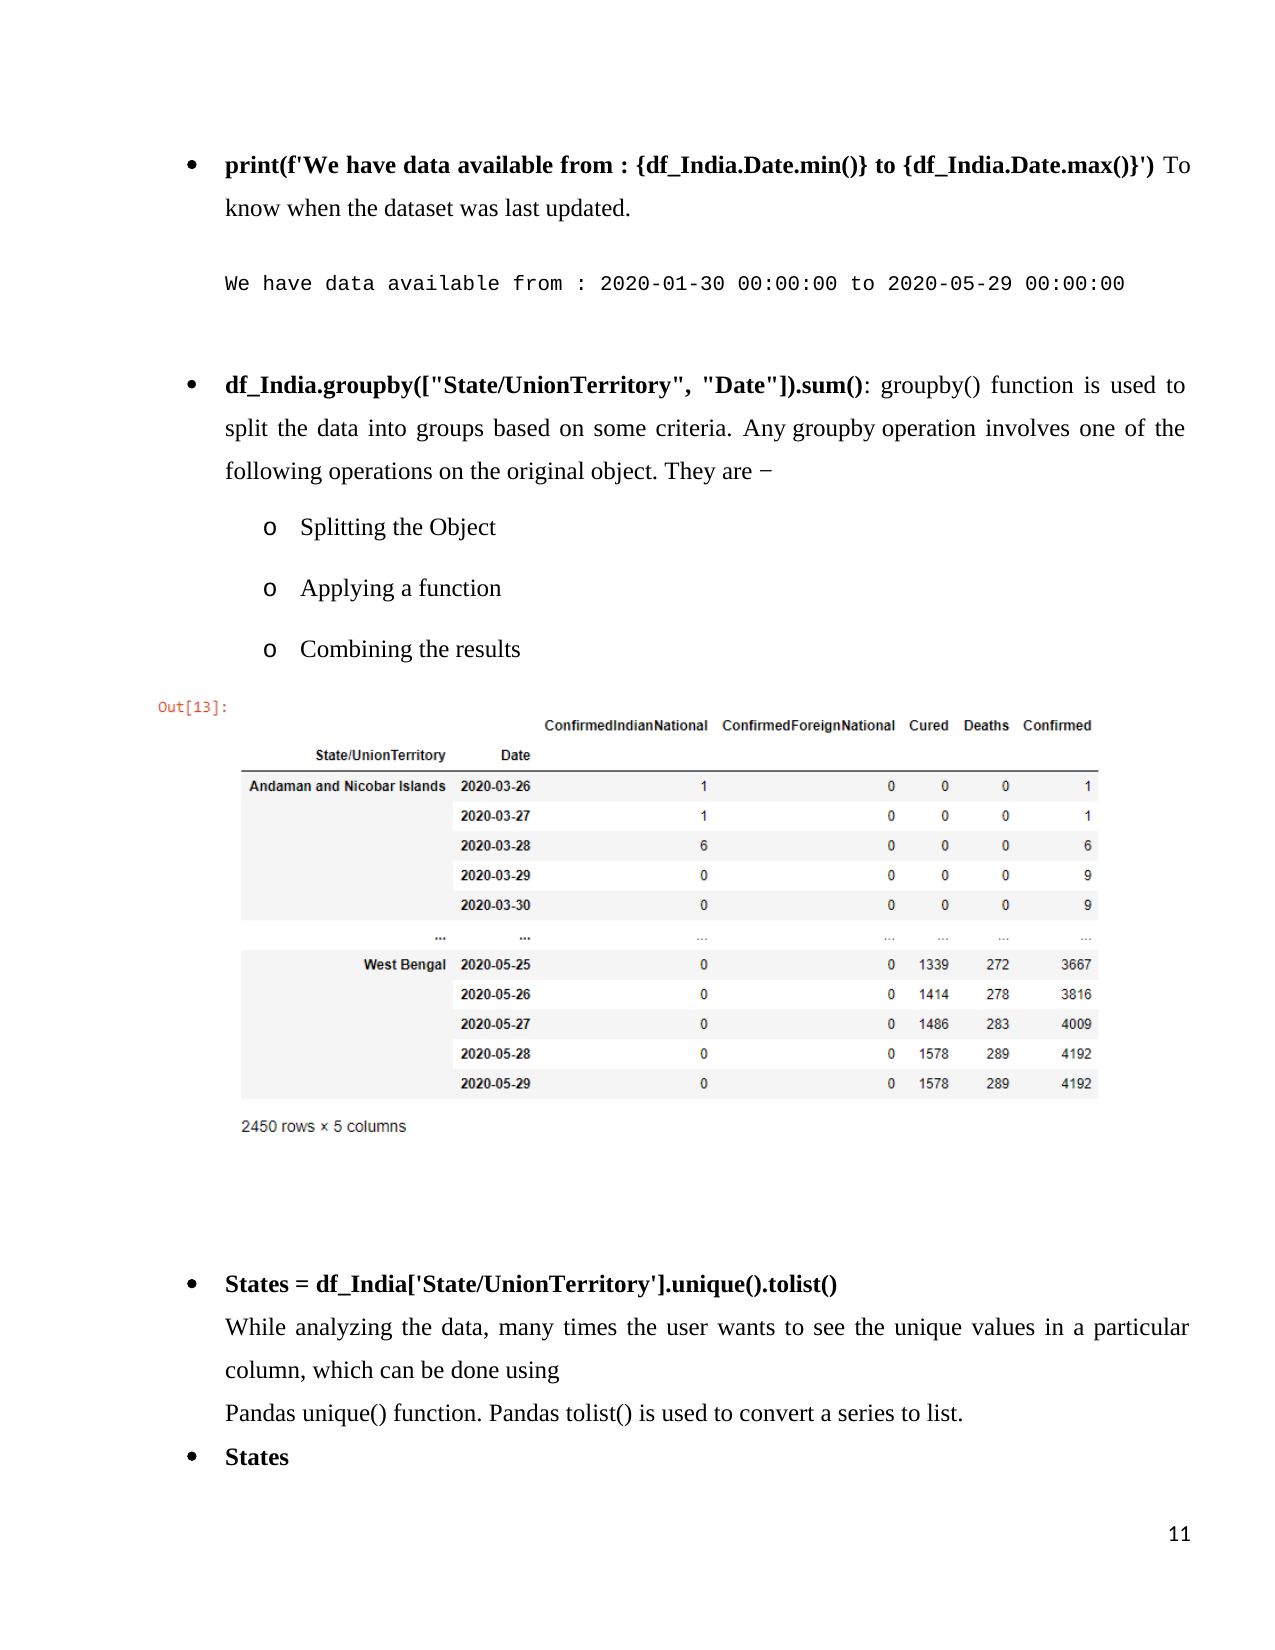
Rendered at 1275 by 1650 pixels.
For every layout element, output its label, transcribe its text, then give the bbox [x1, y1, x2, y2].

list States [187, 1442, 1191, 1470]
list df_India.groupby(["State/UnionTerritory", "Date"]).sum(): groupby() function is used to split the data into groups based on some criteria. Any groupby operation involves one of the following operations on the original object. They are − [187, 370, 1186, 485]
list While analyzing the data, many times the user wants to see the unique values in a particular column, which can be done using [225, 1312, 1191, 1384]
list Splitting the Object [262, 512, 1186, 543]
list Combining the results [262, 634, 1186, 665]
list print(f'We have data available from : {df_India.Date.min()} to {df_India.Date.max()}') To know when the dataset was last updated. [187, 150, 1191, 222]
list We have data available from : 2020-01-30 00:00:00 to 2020-05-29 00:00:00 [225, 267, 1191, 297]
list Pandas unique() function. Pandas tolist() is used to convert a series to list. [225, 1398, 1191, 1427]
list Applying a function [262, 573, 1186, 604]
list States = df_India['State/UnionTerritory'].unique().tolist() [187, 1269, 1191, 1298]
picture [150, 695, 1125, 1140]
